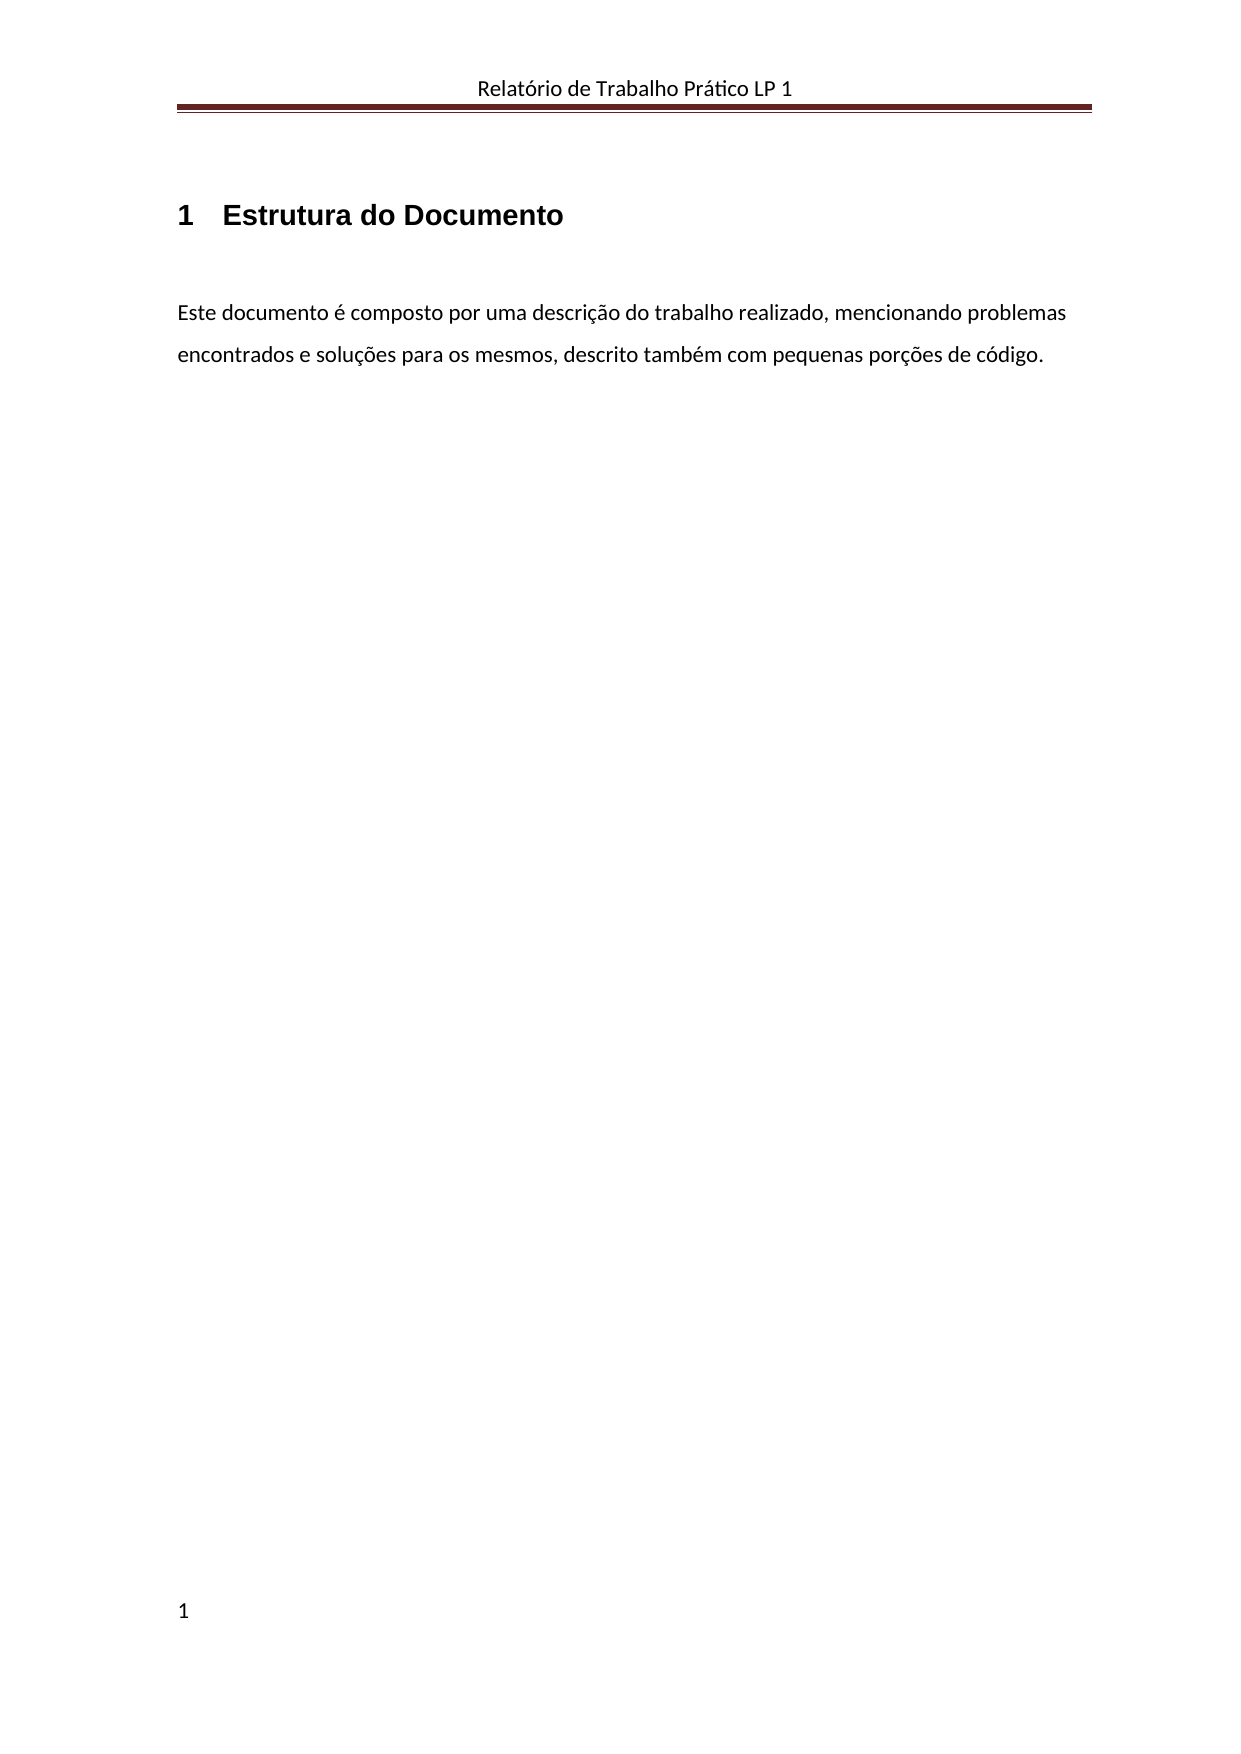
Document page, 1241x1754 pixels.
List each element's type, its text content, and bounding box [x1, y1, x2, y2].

subtitle Estrutura do Documento [177, 198, 1092, 231]
text Este documento é composto por uma descrição do trabalho realizado, mencionando problemas encontrados e soluções para os mesmos, descrito também com pequenas porções de código. [177, 298, 1092, 368]
